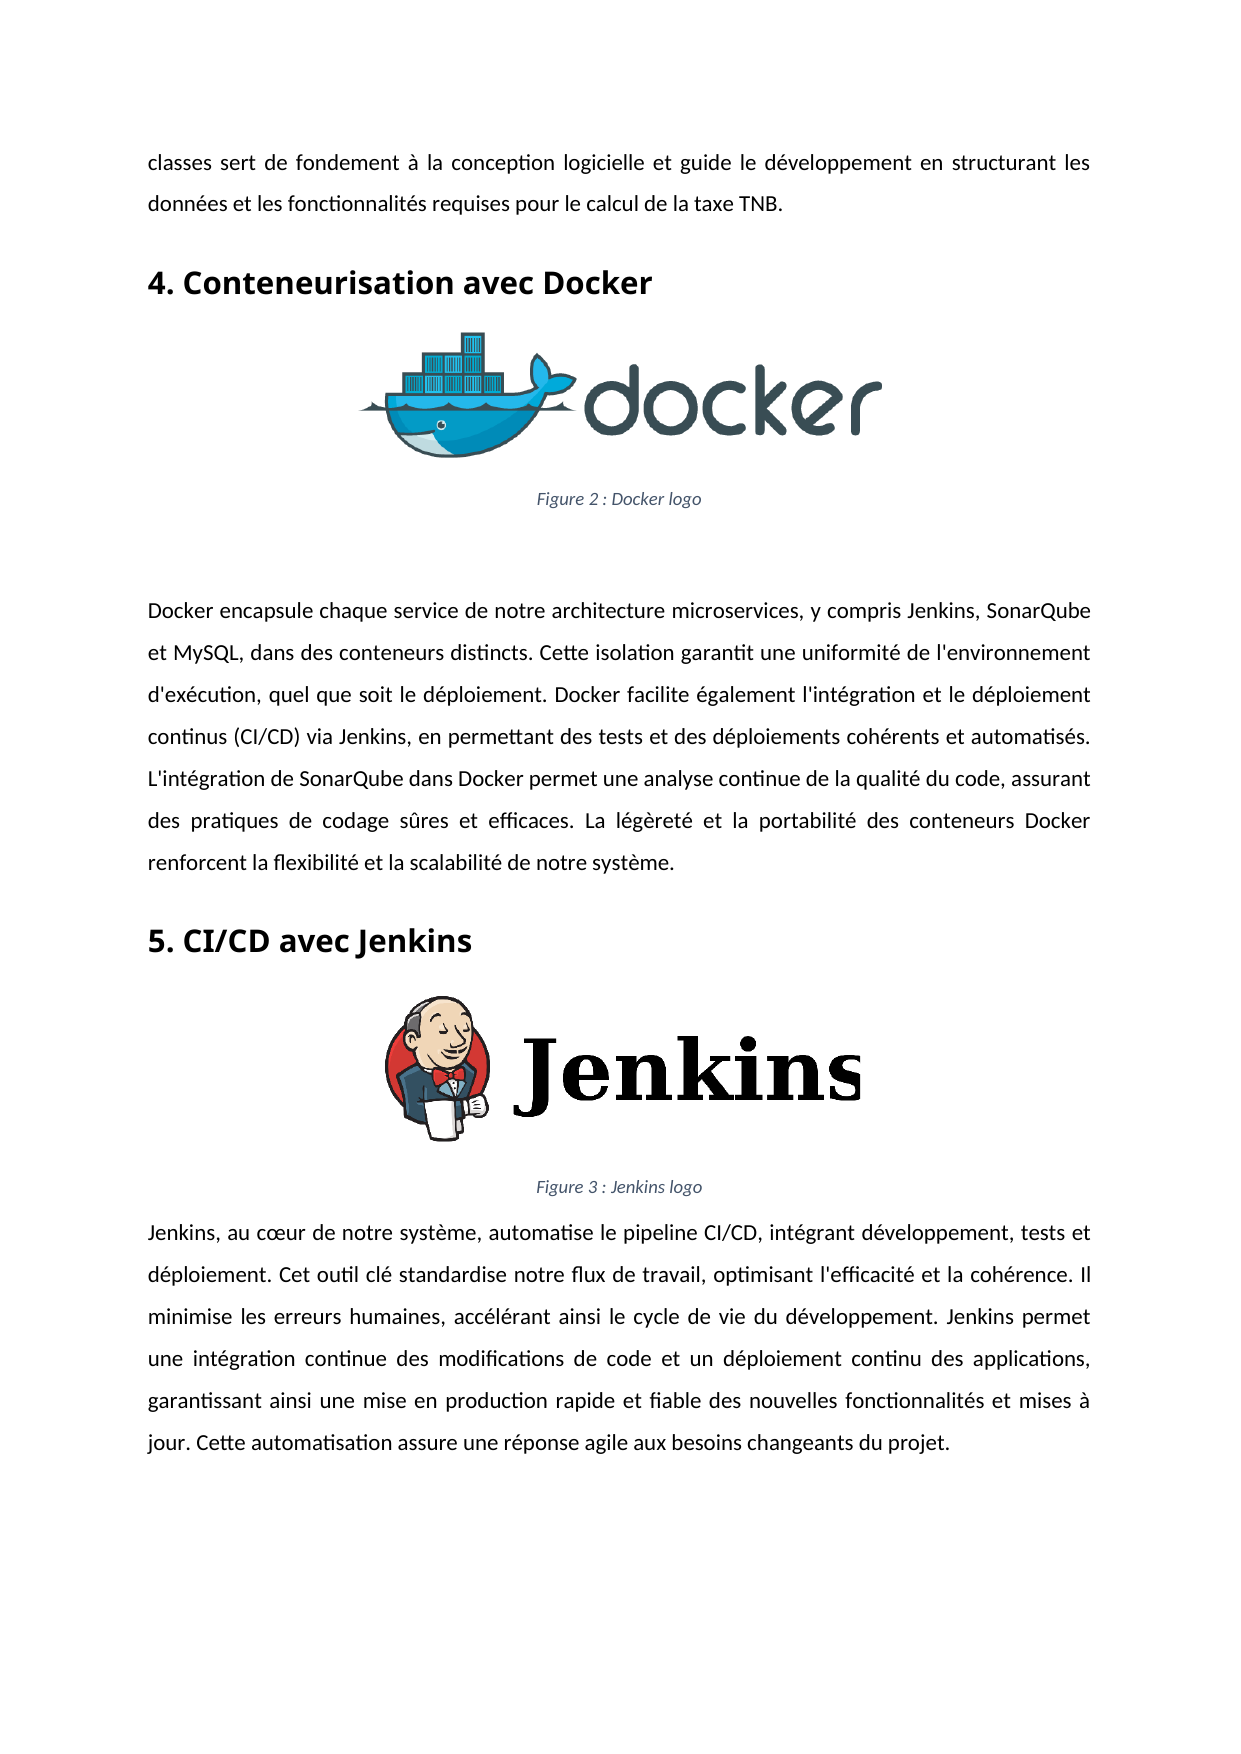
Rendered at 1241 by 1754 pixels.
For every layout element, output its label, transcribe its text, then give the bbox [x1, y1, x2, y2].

picture [358, 332, 882, 458]
text 4. Conteneurisation avec Docker [148, 261, 1093, 303]
text 5. CI/CD avec Jenkins [148, 919, 1093, 962]
text Docker encapsule chaque service de notre architecture microservices, y compris Jenkins, SonarQube et MySQL, dans des conteneurs distincts. Cette isolation garantit une uniformité de l'environnement d'exécution, quel que soit le déploiement. Docker facilite également l'intégration et le déploiement continus (CI/CD) via Jenkins, en permettant des tests et des déploiements cohérents et automatisés. L'intégration de SonarQube dans Docker permet une analyse continue de la qualité du code, assurant des pratiques de codage sûres et efficaces. La légèreté et la portabilité des conteneurs Docker renforcent la flexibilité et la scalabilité de notre système. [148, 596, 1093, 876]
picture [380, 991, 861, 1146]
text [148, 148, 1093, 218]
text Jenkins, au cœur de notre système, automatise le pipeline CI/CD, intégrant développement, tests et déploiement. Cet outil clé standardise notre flux de travail, optimisant l'efficacité et la cohérence. Il minimise les erreurs humaines, accélérant ainsi le cycle de vie du développement. Jenkins permet une intégration continue des modifications de code et un déploiement continu des applications, garantissant ainsi une mise en production rapide et fiable des nouvelles fonctionnalités et mises à jour. Cette automatisation assure une réponse agile aux besoins changeants du projet. [148, 1218, 1093, 1456]
